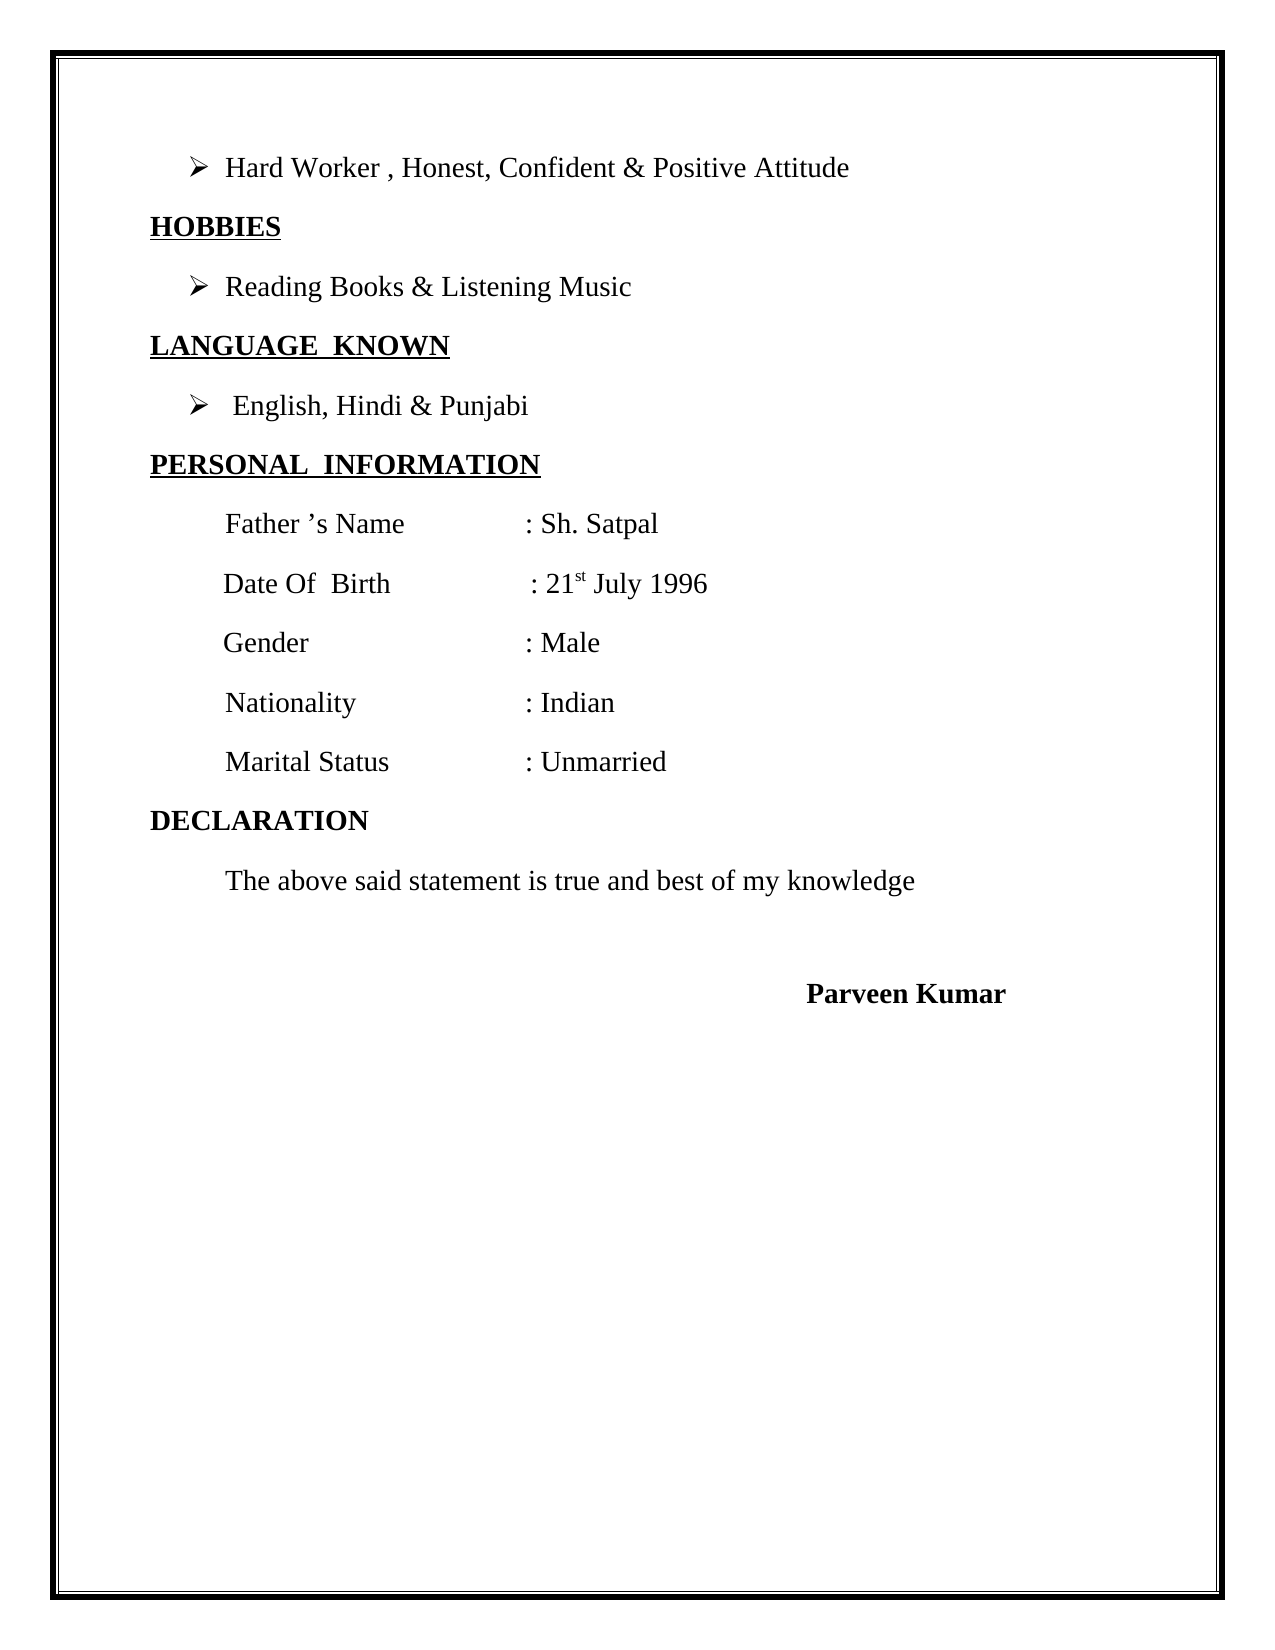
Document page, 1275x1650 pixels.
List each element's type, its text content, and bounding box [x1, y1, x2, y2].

list Reading Books & Listening Music [187, 269, 1125, 302]
text Nationality : Indian [150, 685, 1125, 718]
text Date Of Birth : 21st July 1996 [150, 566, 1125, 599]
list Hard Worker , Honest, Confident & Positive Attitude [187, 150, 1125, 184]
text PERSONAL INFORMATION [150, 447, 1125, 481]
text Gender : Male [150, 625, 1125, 659]
list English, Hindi & Punjabi [187, 388, 1125, 421]
text DECLARATION [150, 803, 1125, 837]
text Marital Status : Unmarried [150, 744, 1125, 778]
text The above said statement is true and best of my knowledge [150, 863, 1125, 896]
text Parveen Kumar [150, 976, 1125, 1009]
text LANGUAGE KNOWN [150, 328, 1125, 362]
text Father ’s Name : Sh. Satpal [150, 507, 1125, 540]
text HOBBIES [150, 209, 1125, 243]
